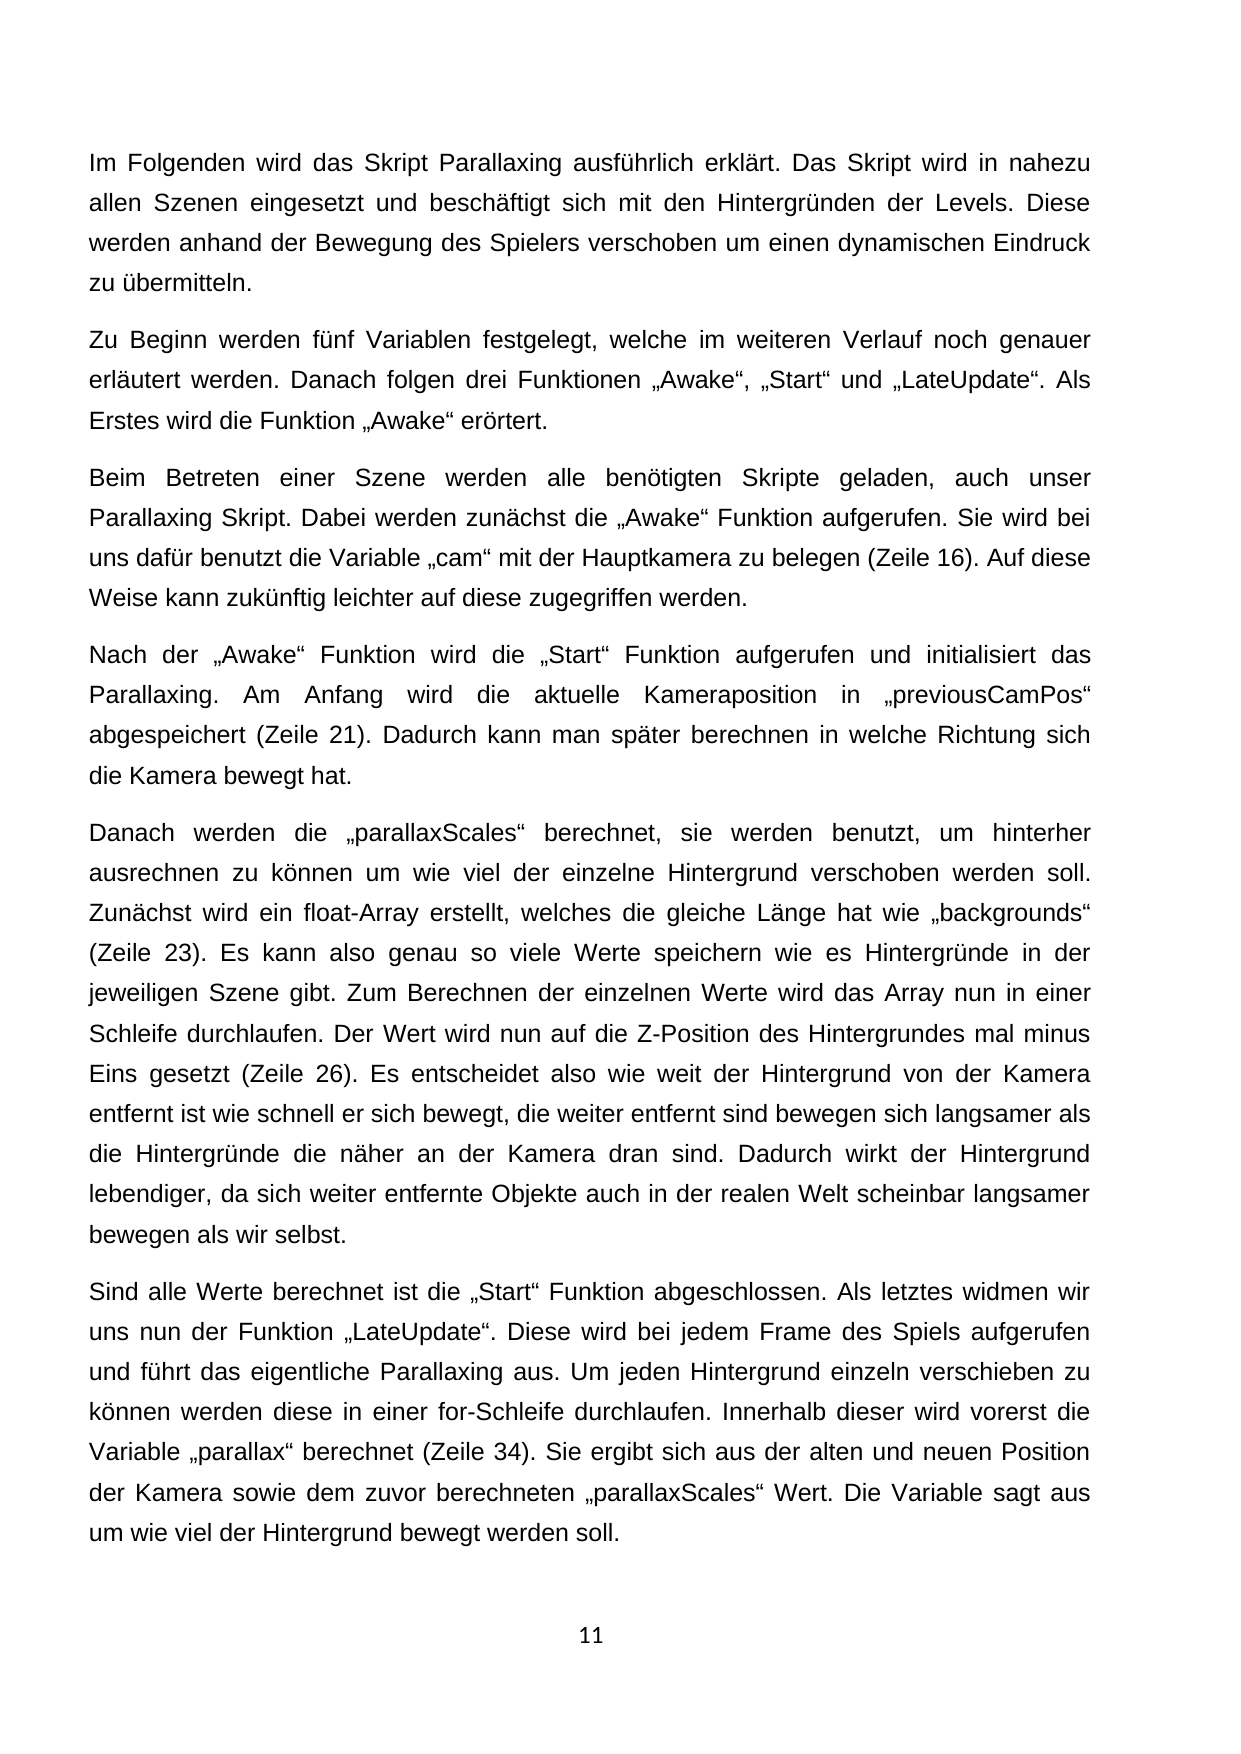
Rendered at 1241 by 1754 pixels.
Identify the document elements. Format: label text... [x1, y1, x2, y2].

text Nach der „Awake“ Funktion wird die „Start“ Funktion aufgerufen und initialisiert das Parallaxing. Am Anfang wird die aktuelle Kameraposition in „previousCamPos“ abgespeichert (Zeile 21). Dadurch kann man später berechnen in welche Richtung sich die Kamera bewegt hat. [89, 640, 1092, 789]
text Im Folgenden wird das Skript Parallaxing ausführlich erklärt. Das Skript wird in nahezu allen Szenen eingesetzt und beschäftigt sich mit den Hintergründen der Levels. Diese werden anhand der Bewegung des Spielers verschoben um einen dynamischen Eindruck zu übermitteln. [89, 148, 1092, 297]
text Beim Betreten einer Szene werden alle benötigten Skripte geladen, auch unser Parallaxing Skript. Dabei werden zunächst die „Awake“ Funktion aufgerufen. Sie wird bei uns dafür benutzt die Variable „cam“ mit der Hauptkamera zu belegen (Zeile 16). Auf diese Weise kann zukünftig leichter auf diese zugegriffen werden. [89, 462, 1092, 612]
text Sind alle Werte berechnet ist die „Start“ Funktion abgeschlossen. Als letztes widmen wir uns nun der Funktion „LateUpdate“. Diese wird bei jedem Frame des Spiels aufgerufen und führt das eigentliche Parallaxing aus. Um jeden Hintergrund einzeln verschieben zu können werden diese in einer for-Schleife durchlaufen. Innerhalb dieser wird vorerst die Variable „parallax“ berechnet (Zeile 34). Sie ergibt sich aus der alten und neuen Position der Kamera sowie dem zuvor berechneten „parallaxScales“ Wert. Die Variable sagt aus um wie viel der Hintergrund bewegt werden soll. [89, 1276, 1092, 1546]
text Zu Beginn werden fünf Variablen festgelegt, welche im weiteren Verlauf noch genauer erläutert werden. Danach folgen drei Funktionen „Awake“, „Start“ und „LateUpdate“. Als Erstes wird die Funktion „Awake“ erörtert. [89, 325, 1092, 434]
text Danach werden die „parallaxScales“ berechnet, sie werden benutzt, um hinterher ausrechnen zu können um wie viel der einzelne Hintergrund verschoben werden soll. Zunächst wird ein float-Array erstellt, welches die gleiche Länge hat wie „backgrounds“ (Zeile 23). Es kann also genau so viele Werte speichern wie es Hintergründe in der jeweiligen Szene gibt. Zum Berechnen der einzelnen Werte wird das Array nun in einer Schleife durchlaufen. Der Wert wird nun auf die Z-Position des Hintergrundes mal minus Eins gesetzt (Zeile 26). Es entscheidet also wie weit der Hintergrund von der Kamera entfernt ist wie schnell er sich bewegt, die weiter entfernt sind bewegen sich langsamer als die Hintergründe die näher an der Kamera dran sind. Dadurch wirkt der Hintergrund lebendiger, da sich weiter entfernte Objekte auch in der realen Welt scheinbar langsamer bewegen als wir selbst. [89, 817, 1092, 1248]
